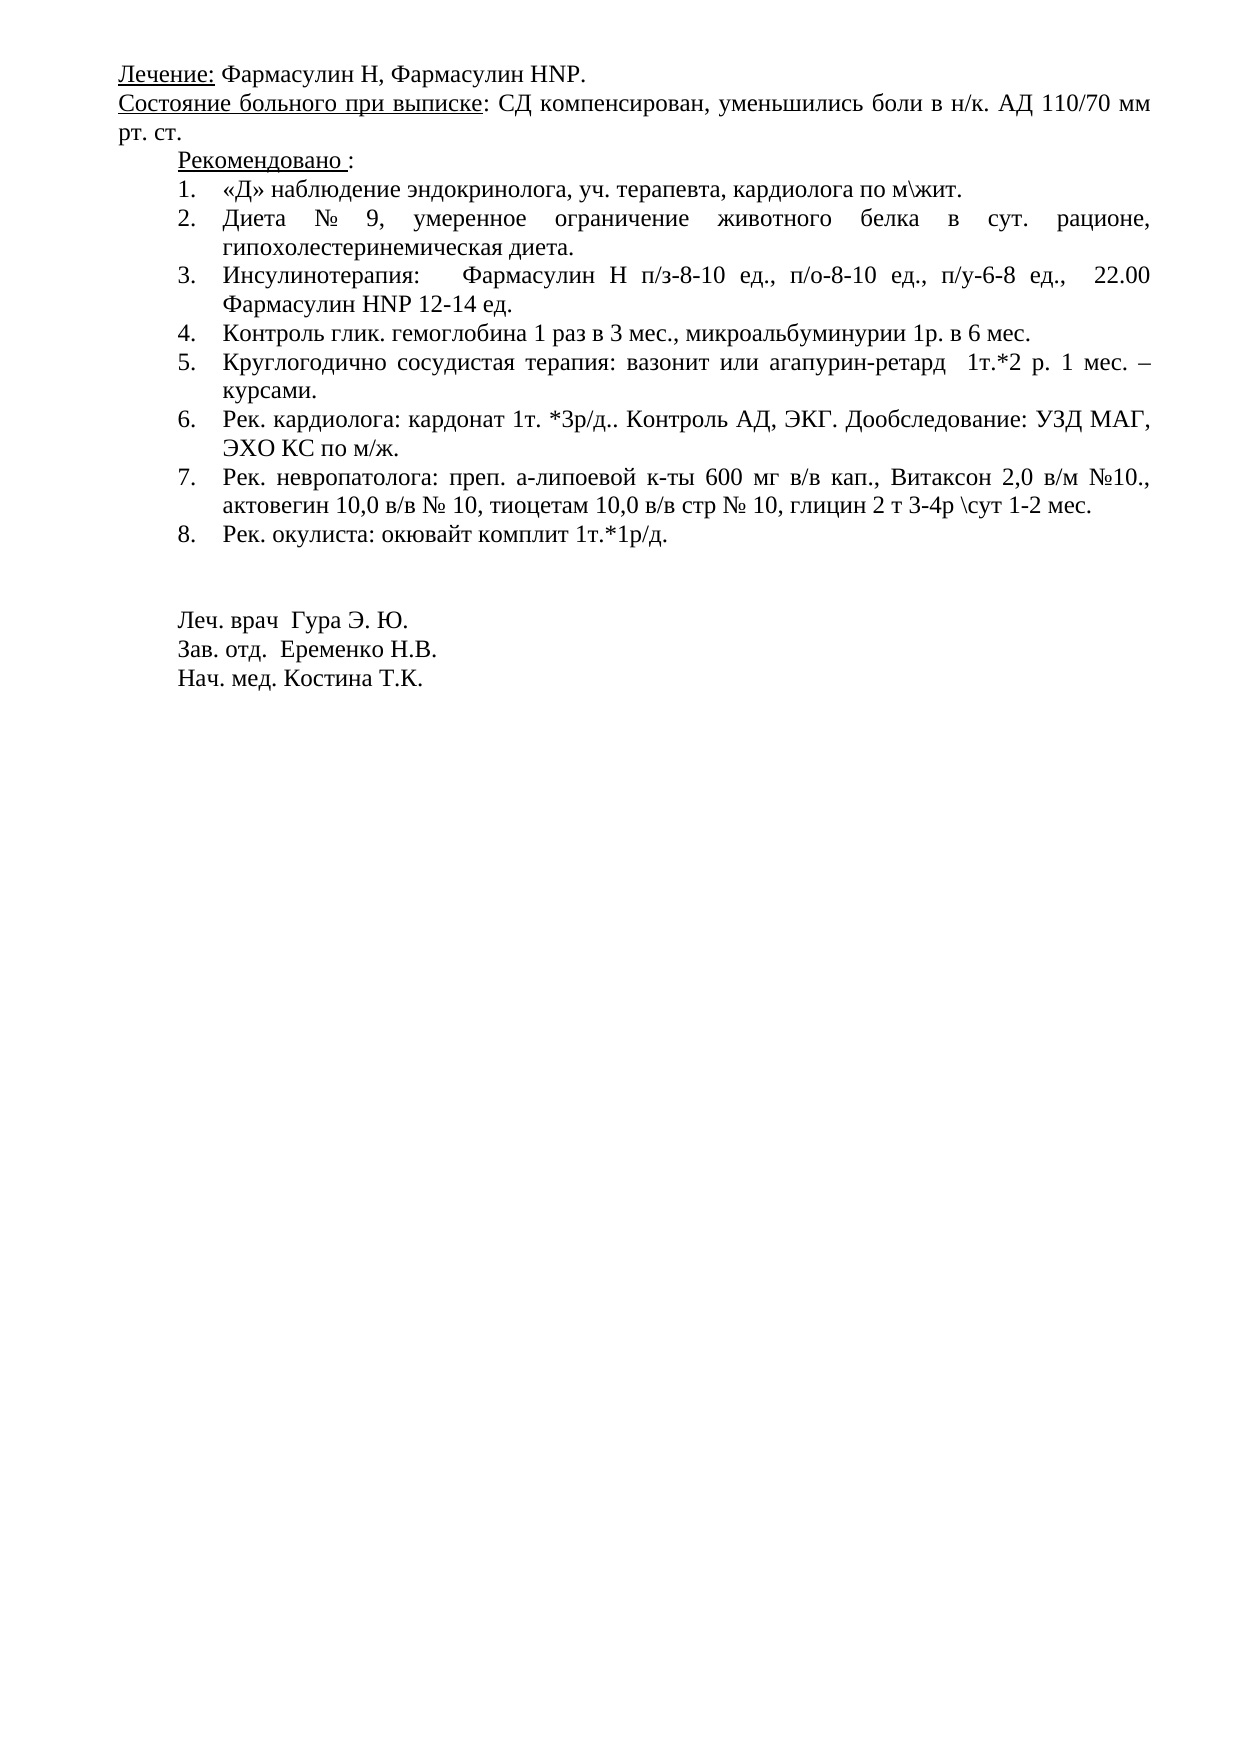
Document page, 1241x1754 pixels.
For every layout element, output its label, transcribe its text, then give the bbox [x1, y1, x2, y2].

list Круглогодично сосудистая терапия: вазонит или агапурин-ретард 1т.*2 р. 1 мес. – курсами. [177, 347, 1152, 404]
list Рек. кардиолога: кардонат 1т. *3р/д.. Контроль АД, ЭКГ. Дообследование: УЗД МАГ, ЭХО КС по м/ж. [177, 404, 1152, 462]
list Рек. невропатолога: преп. а-липоевой к-ты 600 мг в/в кап., Витаксон 2,0 в/м №10., актовегин 10,0 в/в № 10, тиоцетам 10,0 в/в стр № 10, глицин 2 т 3-4р \сут 1-2 мес. [177, 462, 1152, 519]
list Рек. окулиста: окювайт комплит 1т.*1р/д. [177, 519, 1152, 548]
text Рекомендовано : [177, 145, 1152, 174]
text Состояние больного при выписке: СД компенсирован, уменьшились боли в н/к. АД 110/70 мм рт. ст. [118, 88, 1152, 145]
list «Д» наблюдение эндокринолога, уч. терапевта, кардиолога по м\жит. [177, 174, 1152, 203]
list Инсулинотерапия: Фармасулин Н п/з-8-10 ед., п/о-8-10 ед., п/у-6-8 ед., 22.00 Фармасулин НNР 12-14 ед. [177, 260, 1152, 318]
text Зав. отд. Еременко Н.В. [177, 634, 1152, 663]
text Нач. мед. Костина Т.К. [177, 663, 1152, 692]
list Контроль глик. гемоглобина 1 раз в 3 мес., микроальбуминурии 1р. в 6 мес. [177, 318, 1152, 347]
list Диета № 9, умеренное ограничение животного белка в сут. рационе, гипохолестеринемическая диета. [177, 203, 1152, 260]
text Лечение: Фармасулин Н, Фармасулин НNР. [118, 59, 1152, 88]
subtitle Леч. врач Гура Э. Ю. [177, 605, 1152, 634]
